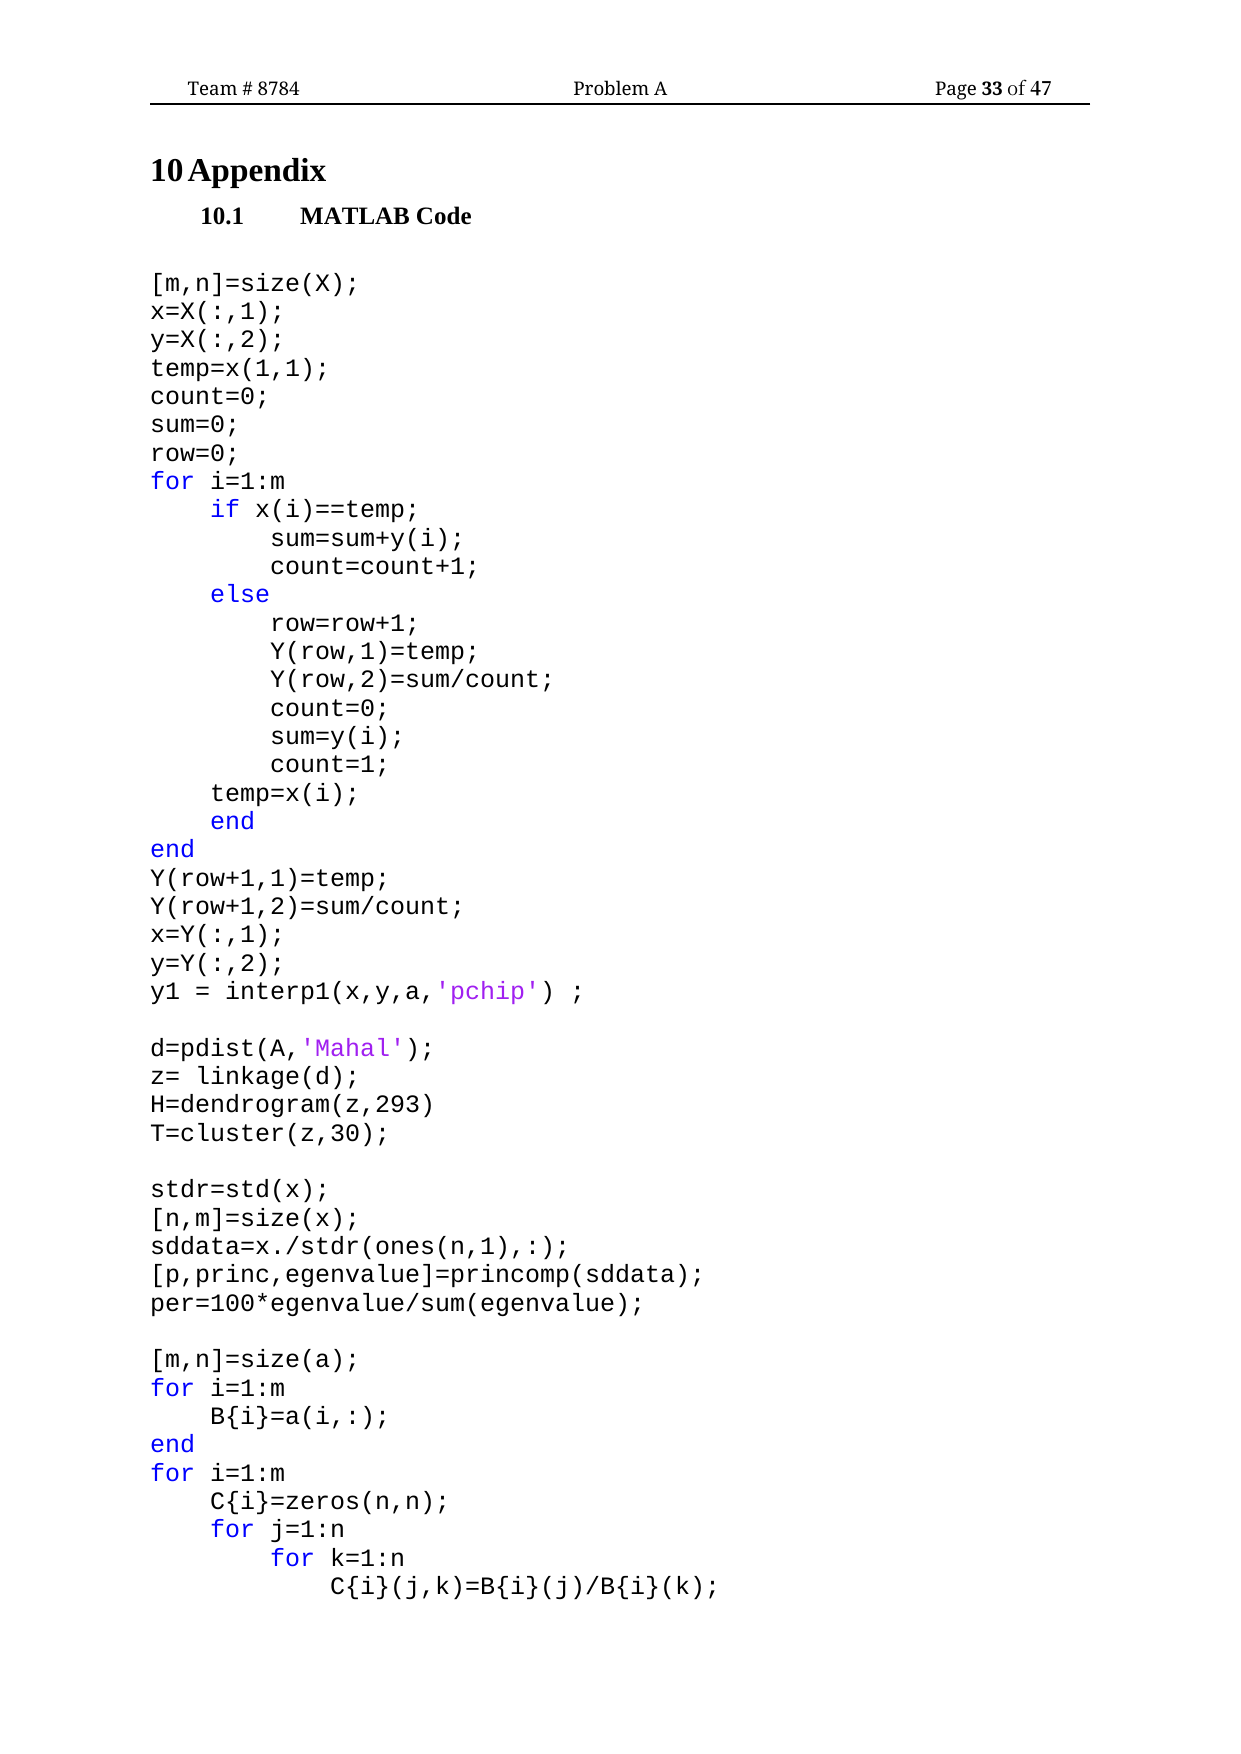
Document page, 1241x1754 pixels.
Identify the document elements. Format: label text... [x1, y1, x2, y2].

text [p,princ,egenvalue]=princomp(sddata); [150, 1262, 1090, 1290]
text if x(i)==temp; [150, 497, 1090, 525]
text sum=y(i); [150, 724, 1090, 752]
text sum=sum+y(i); [150, 525, 1090, 554]
text d=pdist(A,'Mahal'); [150, 1035, 1090, 1064]
text x=X(:,1); [150, 299, 1090, 327]
text [m,n]=size(X); [150, 270, 1090, 299]
text for k=1:n [150, 1545, 1090, 1574]
text C{i}=zeros(n,n); [150, 1489, 1090, 1517]
text Y(row,2)=sum/count; [150, 667, 1090, 695]
text count=0; [150, 384, 1090, 412]
text end [150, 1432, 1090, 1460]
text y=Y(:,2); [150, 950, 1090, 979]
text end [150, 837, 1090, 865]
text row=0; [150, 440, 1090, 469]
text y=X(:,2); [150, 327, 1090, 355]
text x=Y(:,1); [150, 922, 1090, 950]
text stdr=std(x); [150, 1177, 1090, 1205]
list Appendix [150, 150, 1090, 188]
text H=dendrogram(z,293) [150, 1092, 1090, 1120]
text C{i}(j,k)=B{i}(j)/B{i}(k); [150, 1574, 1090, 1602]
text y1 = interp1(x,y,a,'pchip') ; [150, 979, 1090, 1007]
text for i=1:m [150, 469, 1090, 497]
text [m,n]=size(a); [150, 1347, 1090, 1375]
text for i=1:m [150, 1375, 1090, 1404]
text [n,m]=size(x); [150, 1205, 1090, 1234]
text count=count+1; [150, 554, 1090, 582]
text B{i}=a(i,:); [150, 1404, 1090, 1432]
text Y(row+1,1)=temp; [150, 865, 1090, 894]
text sddata=x./stdr(ones(n,1),:); [150, 1234, 1090, 1262]
text Y(row,1)=temp; [150, 639, 1090, 667]
text T=cluster(z,30); [150, 1120, 1090, 1149]
list MATLAB Code [200, 201, 1090, 229]
text z= linkage(d); [150, 1064, 1090, 1092]
text Y(row+1,2)=sum/count; [150, 894, 1090, 922]
text for i=1:m [150, 1460, 1090, 1489]
text end [150, 809, 1090, 837]
text temp=x(i); [150, 780, 1090, 809]
text for j=1:n [150, 1517, 1090, 1545]
text temp=x(1,1); [150, 355, 1090, 384]
text else [150, 582, 1090, 610]
text count=0; [150, 695, 1090, 724]
text per=100*egenvalue/sum(egenvalue); [150, 1290, 1090, 1319]
text sum=0; [150, 412, 1090, 440]
text row=row+1; [150, 610, 1090, 639]
text count=1; [150, 752, 1090, 780]
